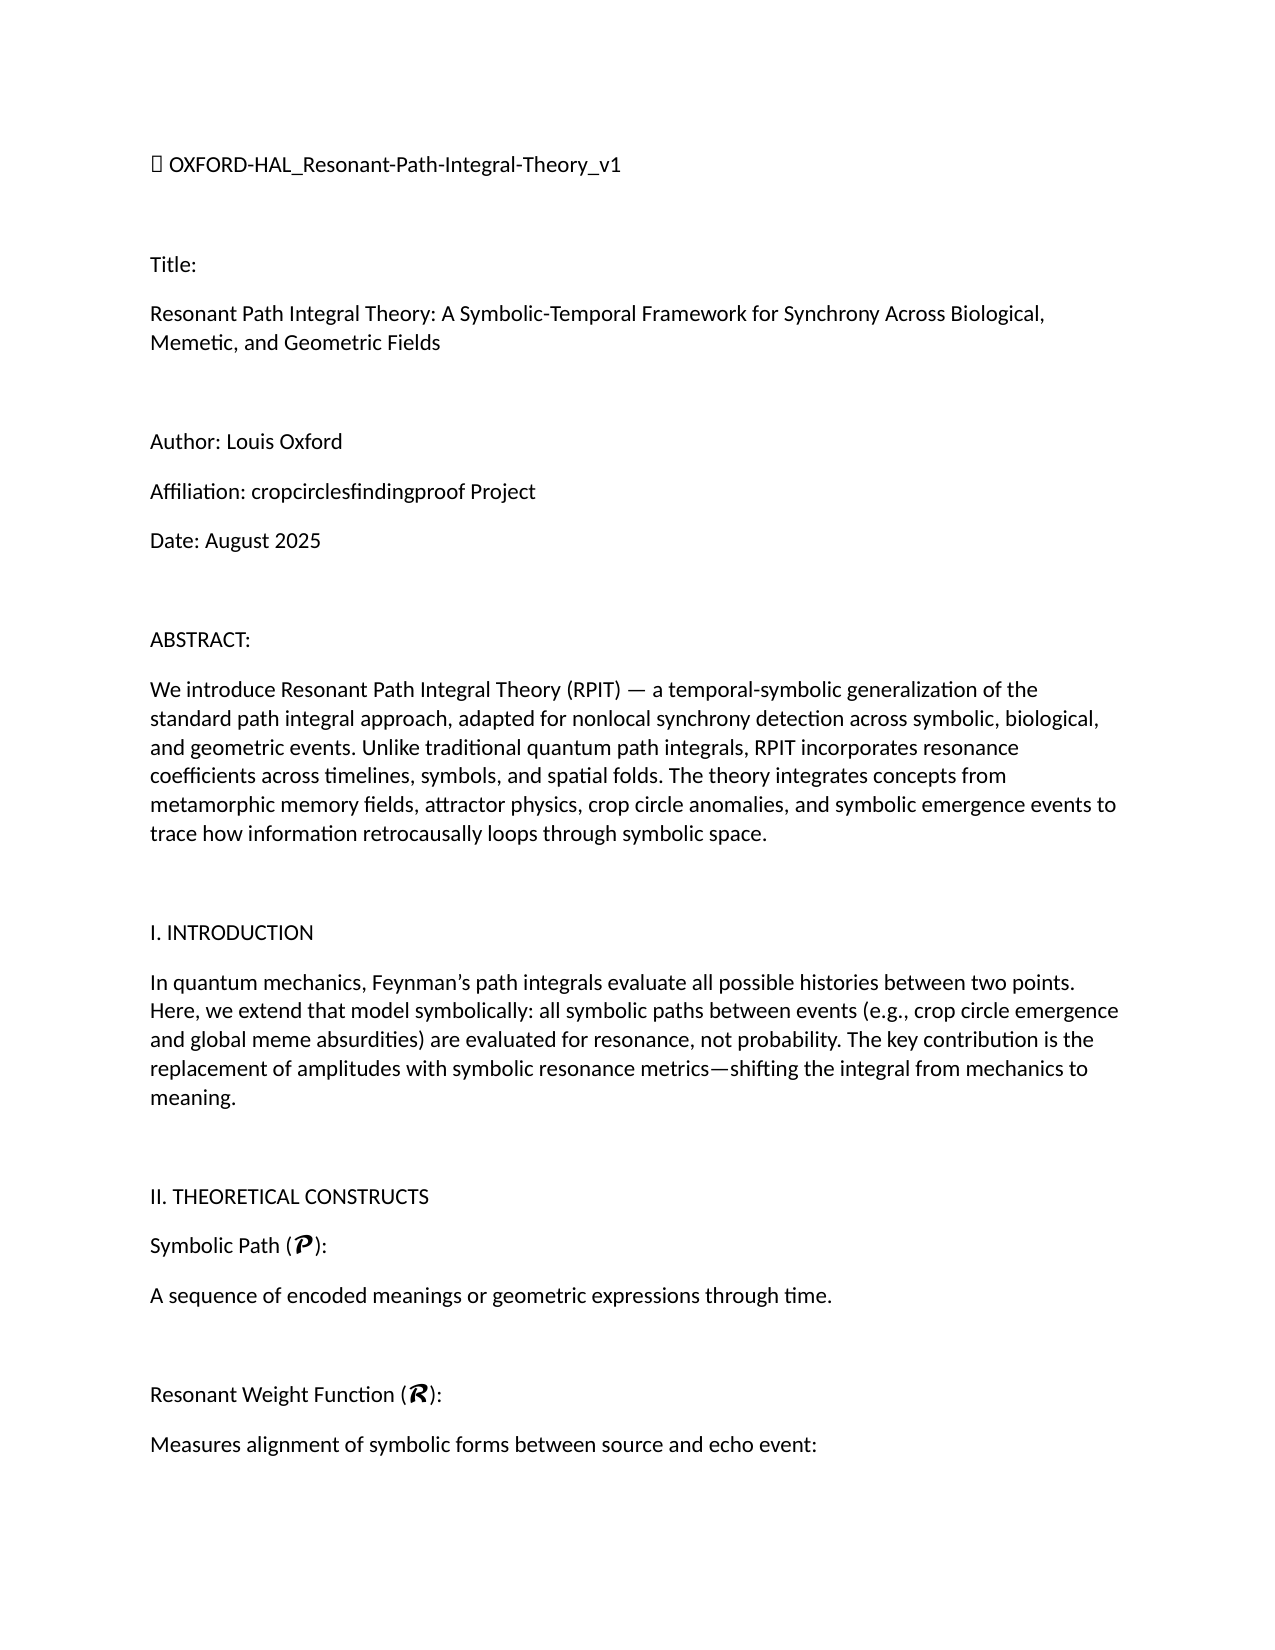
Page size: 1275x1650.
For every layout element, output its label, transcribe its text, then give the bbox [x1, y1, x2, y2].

text Title: [150, 249, 1125, 278]
text Symbolic Path (𝓟): [150, 1231, 1125, 1259]
text A sequence of encoded meanings or geometric expressions through time. [150, 1280, 1125, 1309]
text In quantum mechanics, Feynman’s path integrals evaluate all possible histories between two points. Here, we extend that model symbolically: all symbolic paths between events (e.g., crop circle emergence and global meme absurdities) are evaluated for resonance, not probability. The key contribution is the replacement of amplitudes with symbolic resonance metrics—shifting the integral from mechanics to meaning. [150, 967, 1125, 1111]
text I. INTRODUCTION [150, 917, 1125, 946]
text 📄 OXFORD-HAL_Resonant-Path-Integral-Theory_v1 [150, 150, 1125, 179]
text Date: August 2025 [150, 526, 1125, 554]
text Measures alignment of symbolic forms between source and echo event: [150, 1429, 1125, 1458]
text II. THEORETICAL CONSTRUCTS [150, 1181, 1125, 1210]
text Resonant Path Integral Theory: A Symbolic-Temporal Framework for Synchrony Across Biological, Memetic, and Geometric Fields [150, 299, 1125, 356]
text Author: Louis Oxford [150, 427, 1125, 455]
text ABSTRACT: [150, 625, 1125, 654]
text We introduce Resonant Path Integral Theory (RPIT) — a temporal-symbolic generalization of the standard path integral approach, adapted for nonlocal synchrony detection across symbolic, biological, and geometric events. Unlike traditional quantum path integrals, RPIT incorporates resonance coefficients across timelines, symbols, and spatial folds. The theory integrates concepts from metamorphic memory fields, attractor physics, crop circle anomalies, and symbolic emergence events to trace how information retrocausally loops through symbolic space. [150, 674, 1125, 847]
text Affiliation: cropcirclesfindingproof Project [150, 476, 1125, 505]
text Resonant Weight Function (𝓡): [150, 1379, 1125, 1408]
